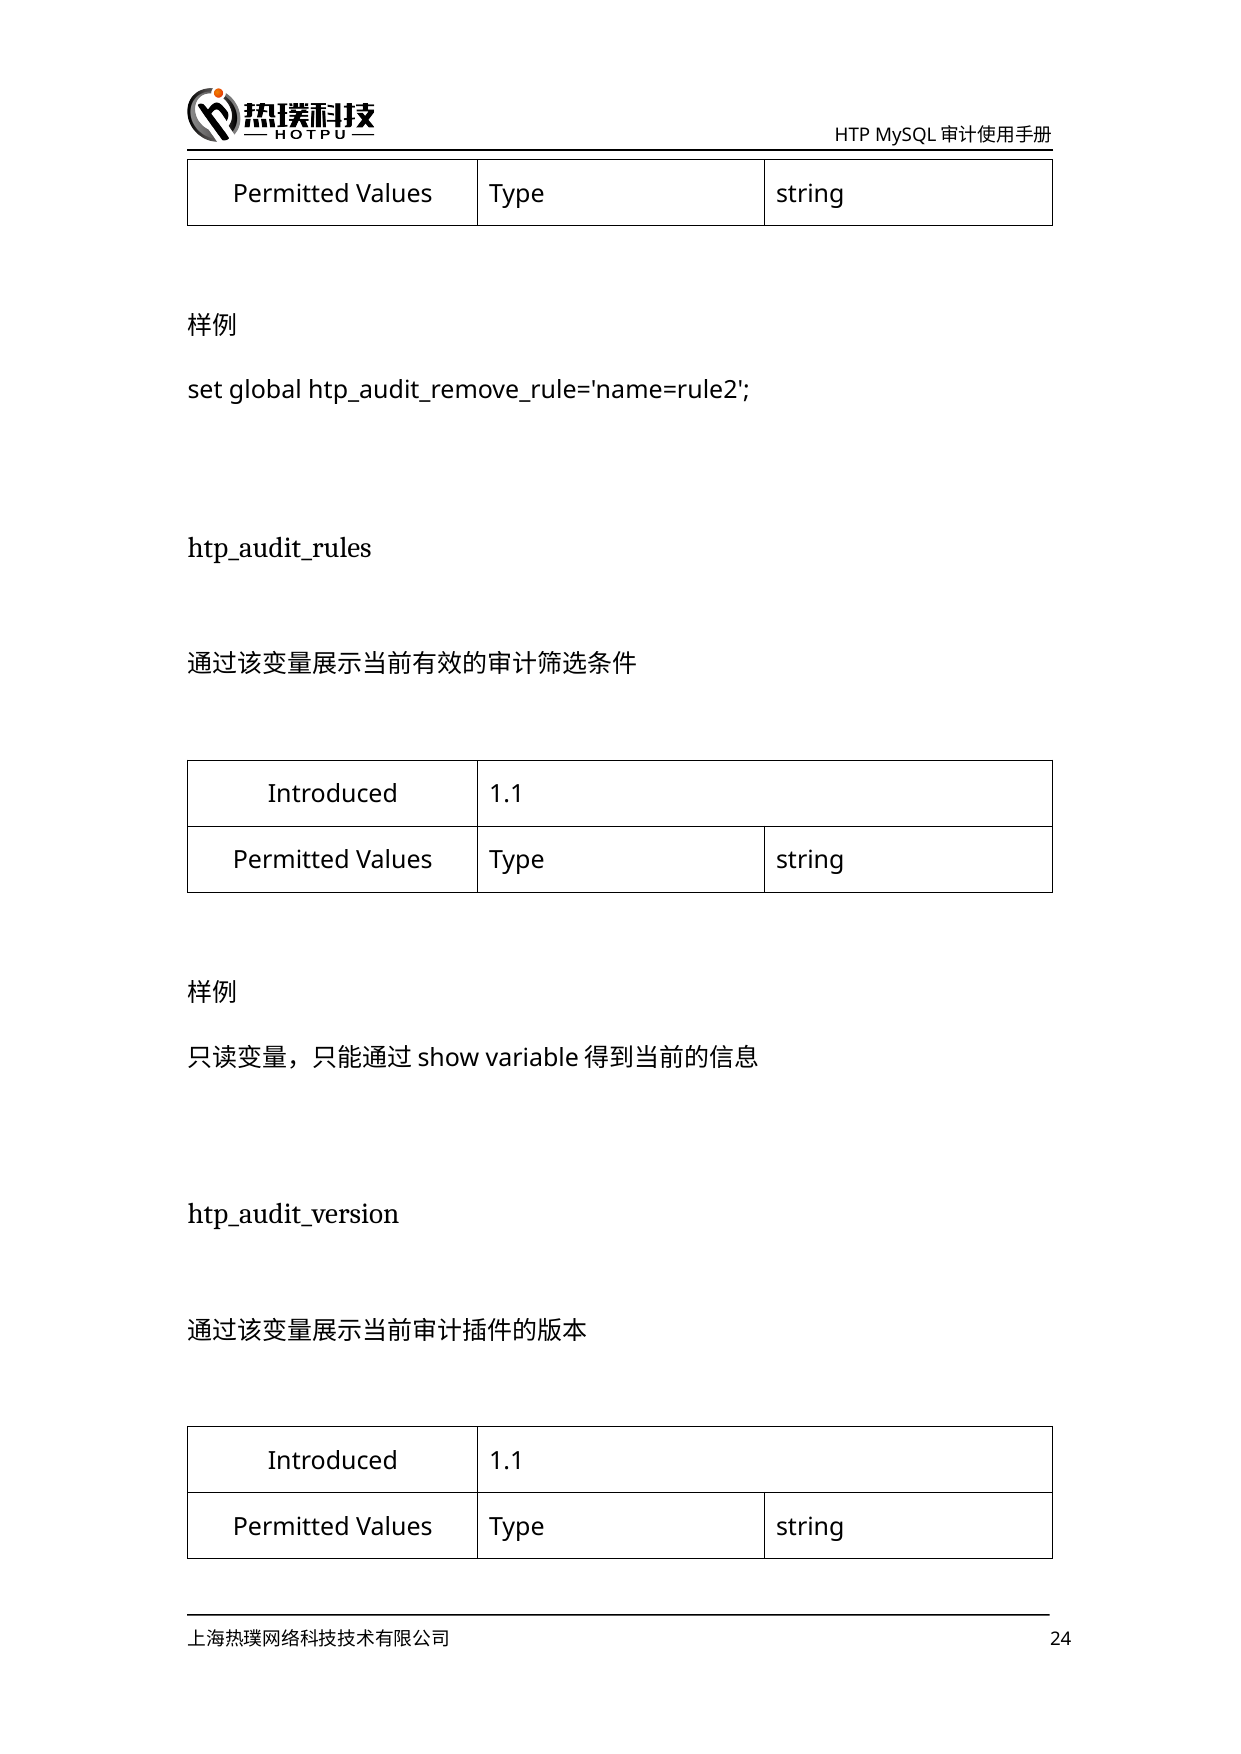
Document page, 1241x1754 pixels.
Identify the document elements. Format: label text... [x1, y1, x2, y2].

table_cell Type [478, 827, 764, 892]
subtitle htp_audit_rules [187, 516, 1053, 581]
table_cell Type [478, 160, 764, 225]
text 样例 [187, 958, 1053, 1023]
table_cell string [765, 1493, 1052, 1558]
table_header 1.1 [478, 1427, 1052, 1492]
picture [187, 88, 375, 142]
text set global htp_audit_remove_rule='name=rule2'; [187, 356, 1053, 421]
table_cell Permitted Values [188, 1493, 477, 1558]
table_header 1.1 [478, 761, 1052, 826]
table_header Introduced [188, 1427, 477, 1492]
text 通过该变量展示当前有效的审计筛选条件 [187, 629, 1053, 694]
text 只读变量，只能通过show variable得到当前的信息 [187, 1023, 1053, 1088]
table_cell Type [478, 1493, 764, 1558]
table_cell string [765, 827, 1052, 892]
table_cell string [765, 160, 1052, 225]
table_cell Permitted Values [188, 827, 477, 892]
subtitle htp_audit_version [187, 1182, 1053, 1247]
text 通过该变量展示当前审计插件的版本 [187, 1296, 1053, 1361]
table_header Introduced [188, 761, 477, 826]
text 样例 [187, 291, 1053, 356]
table_cell Permitted Values [188, 160, 477, 225]
